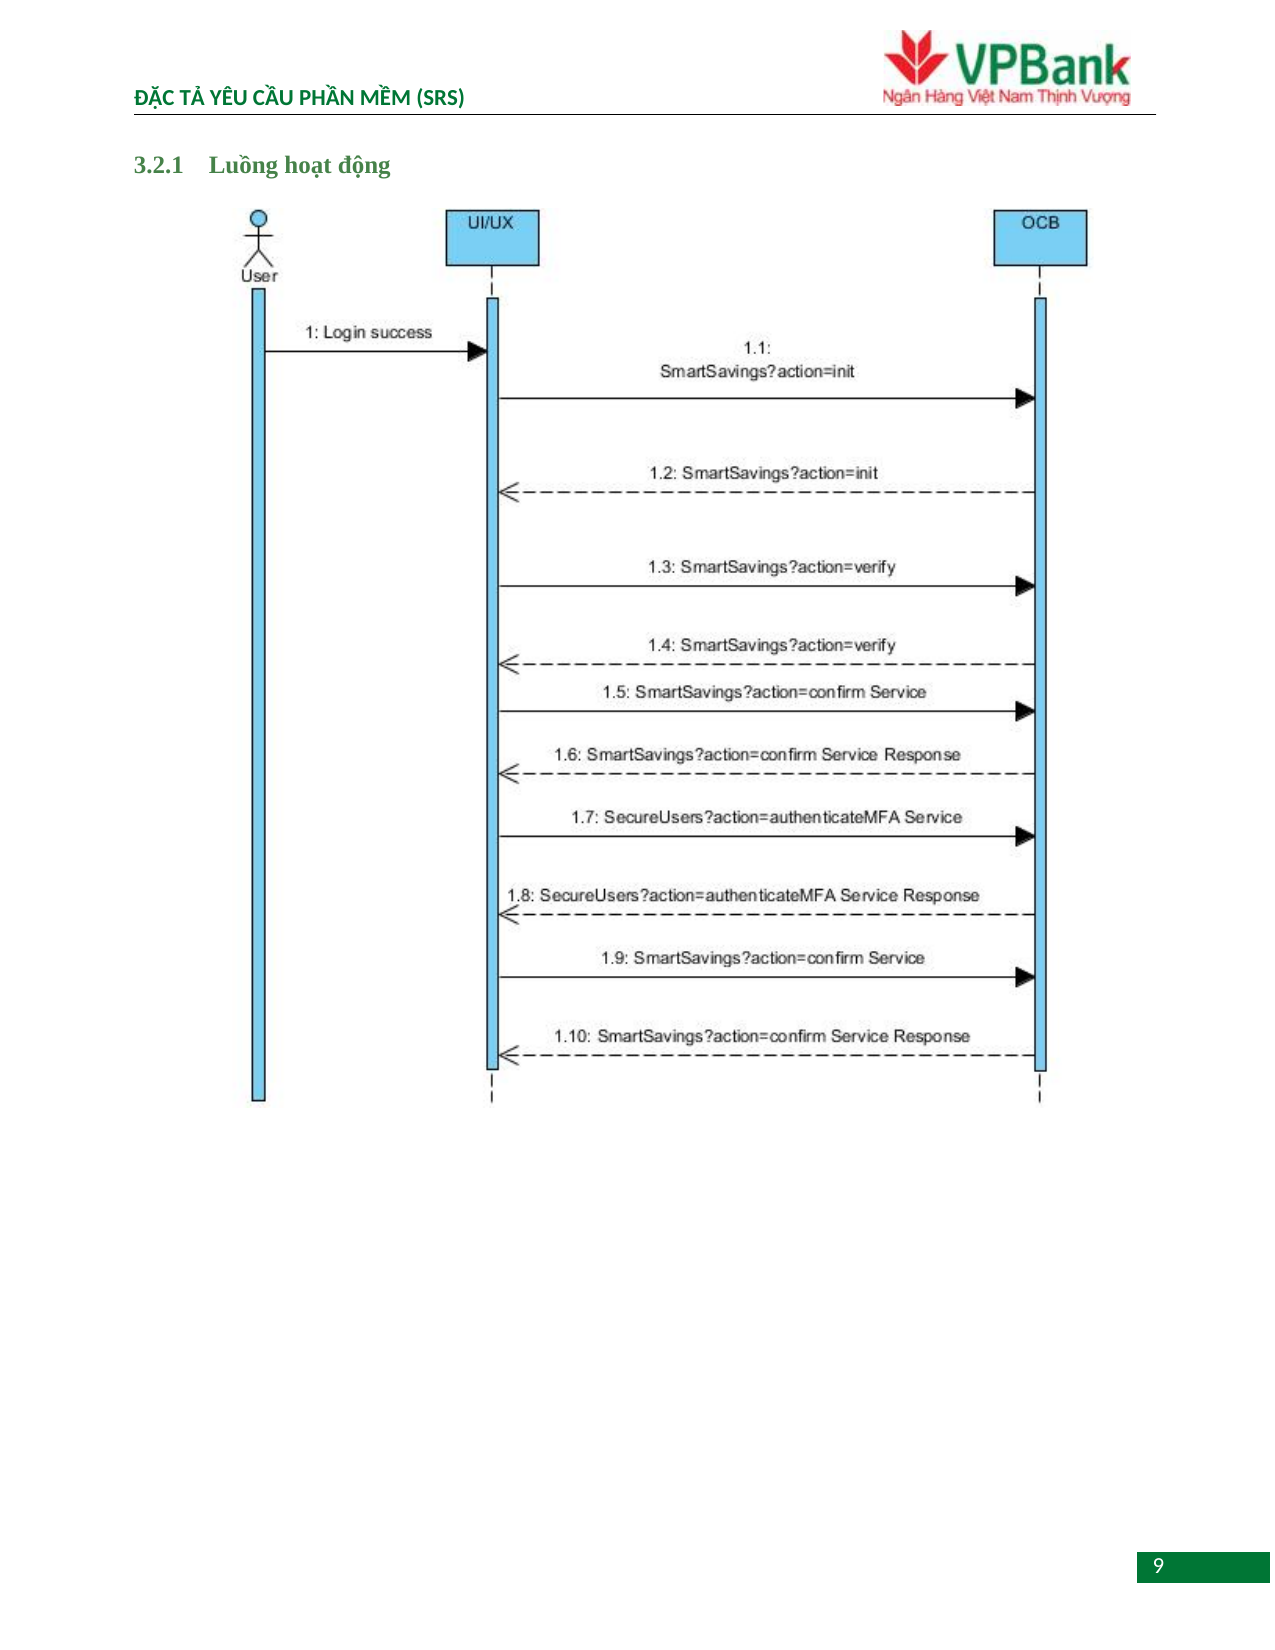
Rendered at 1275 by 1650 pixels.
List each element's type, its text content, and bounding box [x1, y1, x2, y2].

picture [208, 208, 1094, 1108]
picture [883, 30, 1131, 106]
subtitle Luồng hoạt động [133, 150, 1156, 179]
